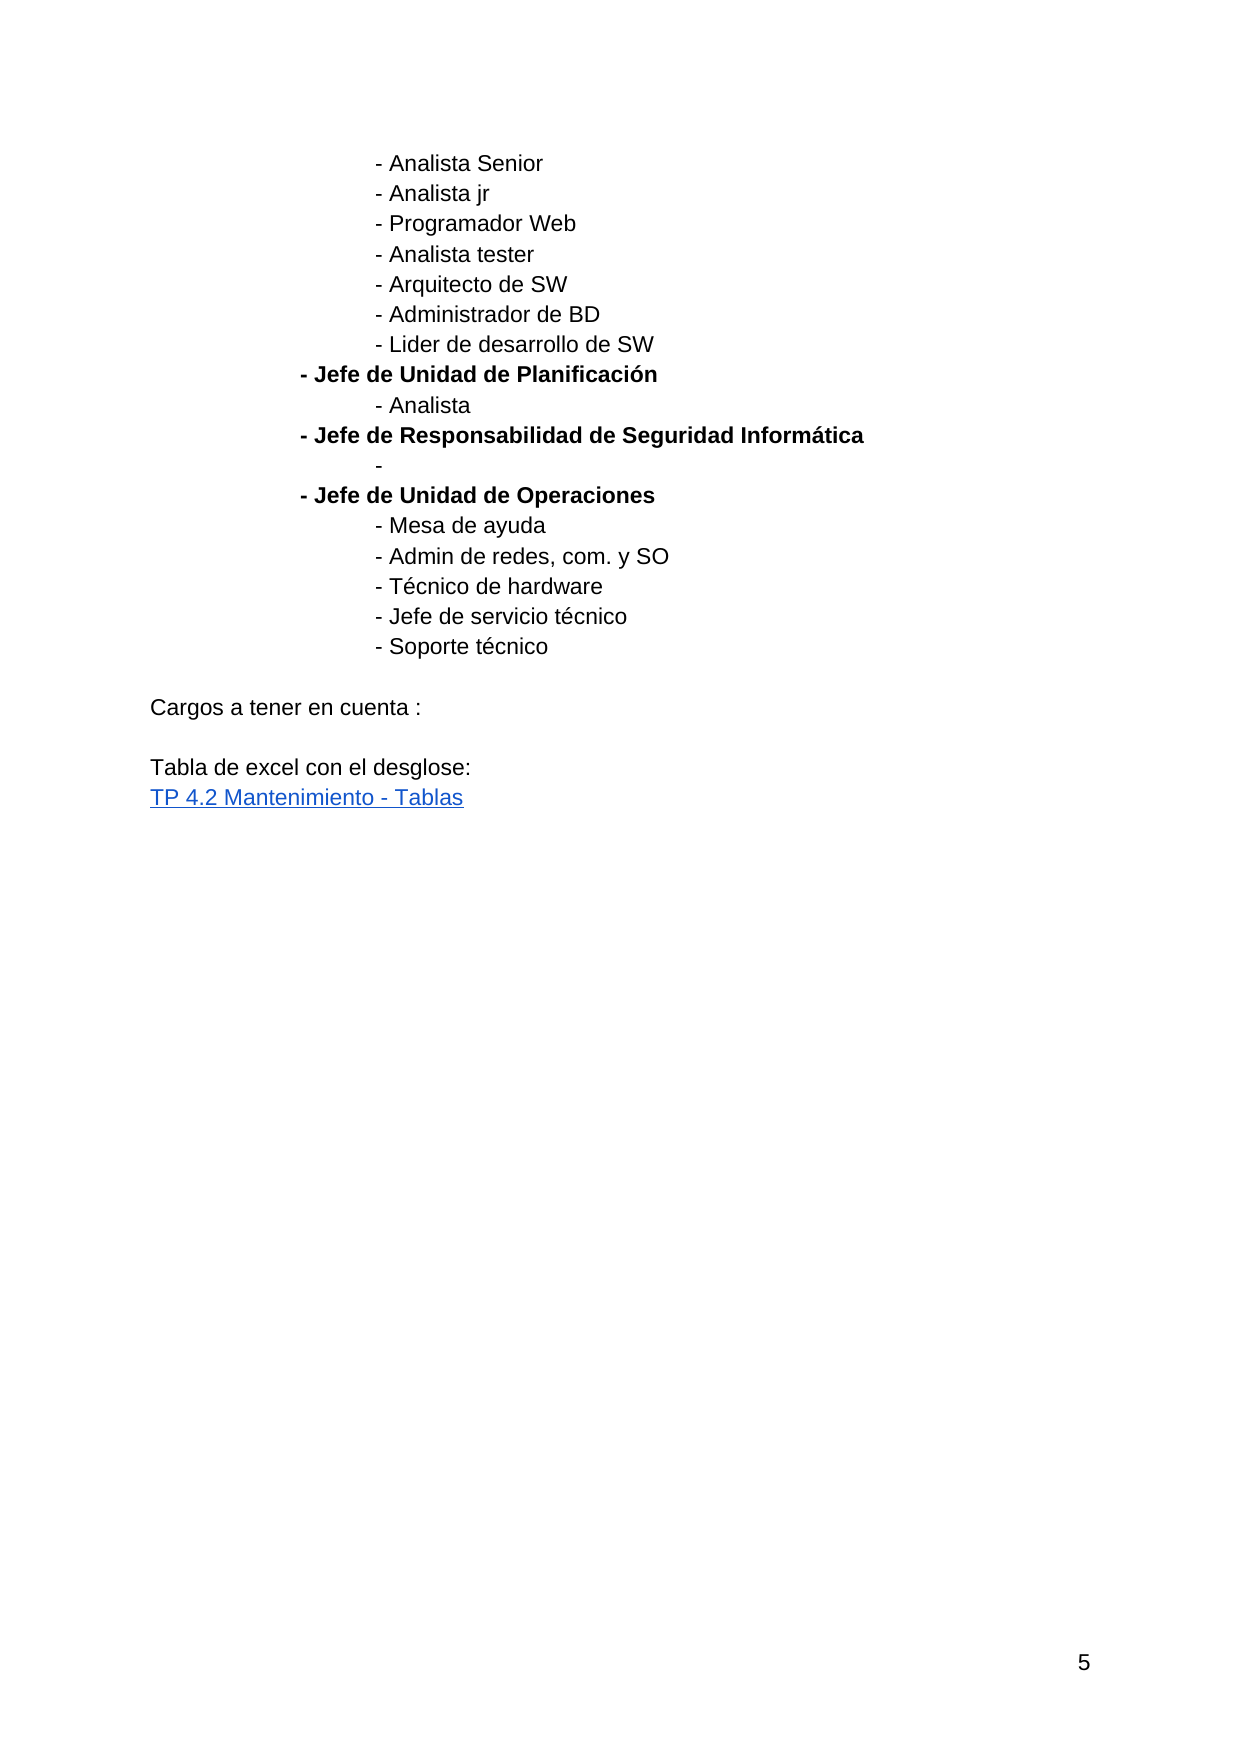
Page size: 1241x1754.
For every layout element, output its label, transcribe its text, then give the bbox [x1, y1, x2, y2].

text - Arquitecto de SW [300, 271, 1090, 297]
text - Analista Senior [225, 150, 1090, 176]
text - [225, 452, 1090, 478]
text - Mesa de ayuda [225, 512, 1090, 539]
text - Jefe de Unidad de Operaciones [225, 482, 1090, 509]
text - Analista tester [300, 241, 1090, 267]
text - Jefe de Responsabilidad de Seguridad Informática [225, 422, 1090, 448]
text TP 4.2 Mantenimiento - Tablas [150, 784, 1090, 811]
text - Analista [300, 392, 1090, 418]
text - Administrador de BD [300, 301, 1090, 327]
text - Programador Web [225, 210, 1090, 237]
text - Admin de redes, com. y SO [225, 543, 1090, 569]
text - Jefe de Unidad de Planificación [225, 361, 1090, 388]
text - Analista jr [225, 180, 1090, 207]
text Tabla de excel con el desglose: [150, 754, 1090, 781]
text - Técnico de hardware [225, 573, 1090, 599]
text Cargos a tener en cuenta : [150, 694, 1090, 720]
text - Lider de desarrollo de SW [300, 331, 1090, 358]
text - Jefe de servicio técnico [225, 603, 1090, 629]
text - Soporte técnico [225, 633, 1090, 660]
